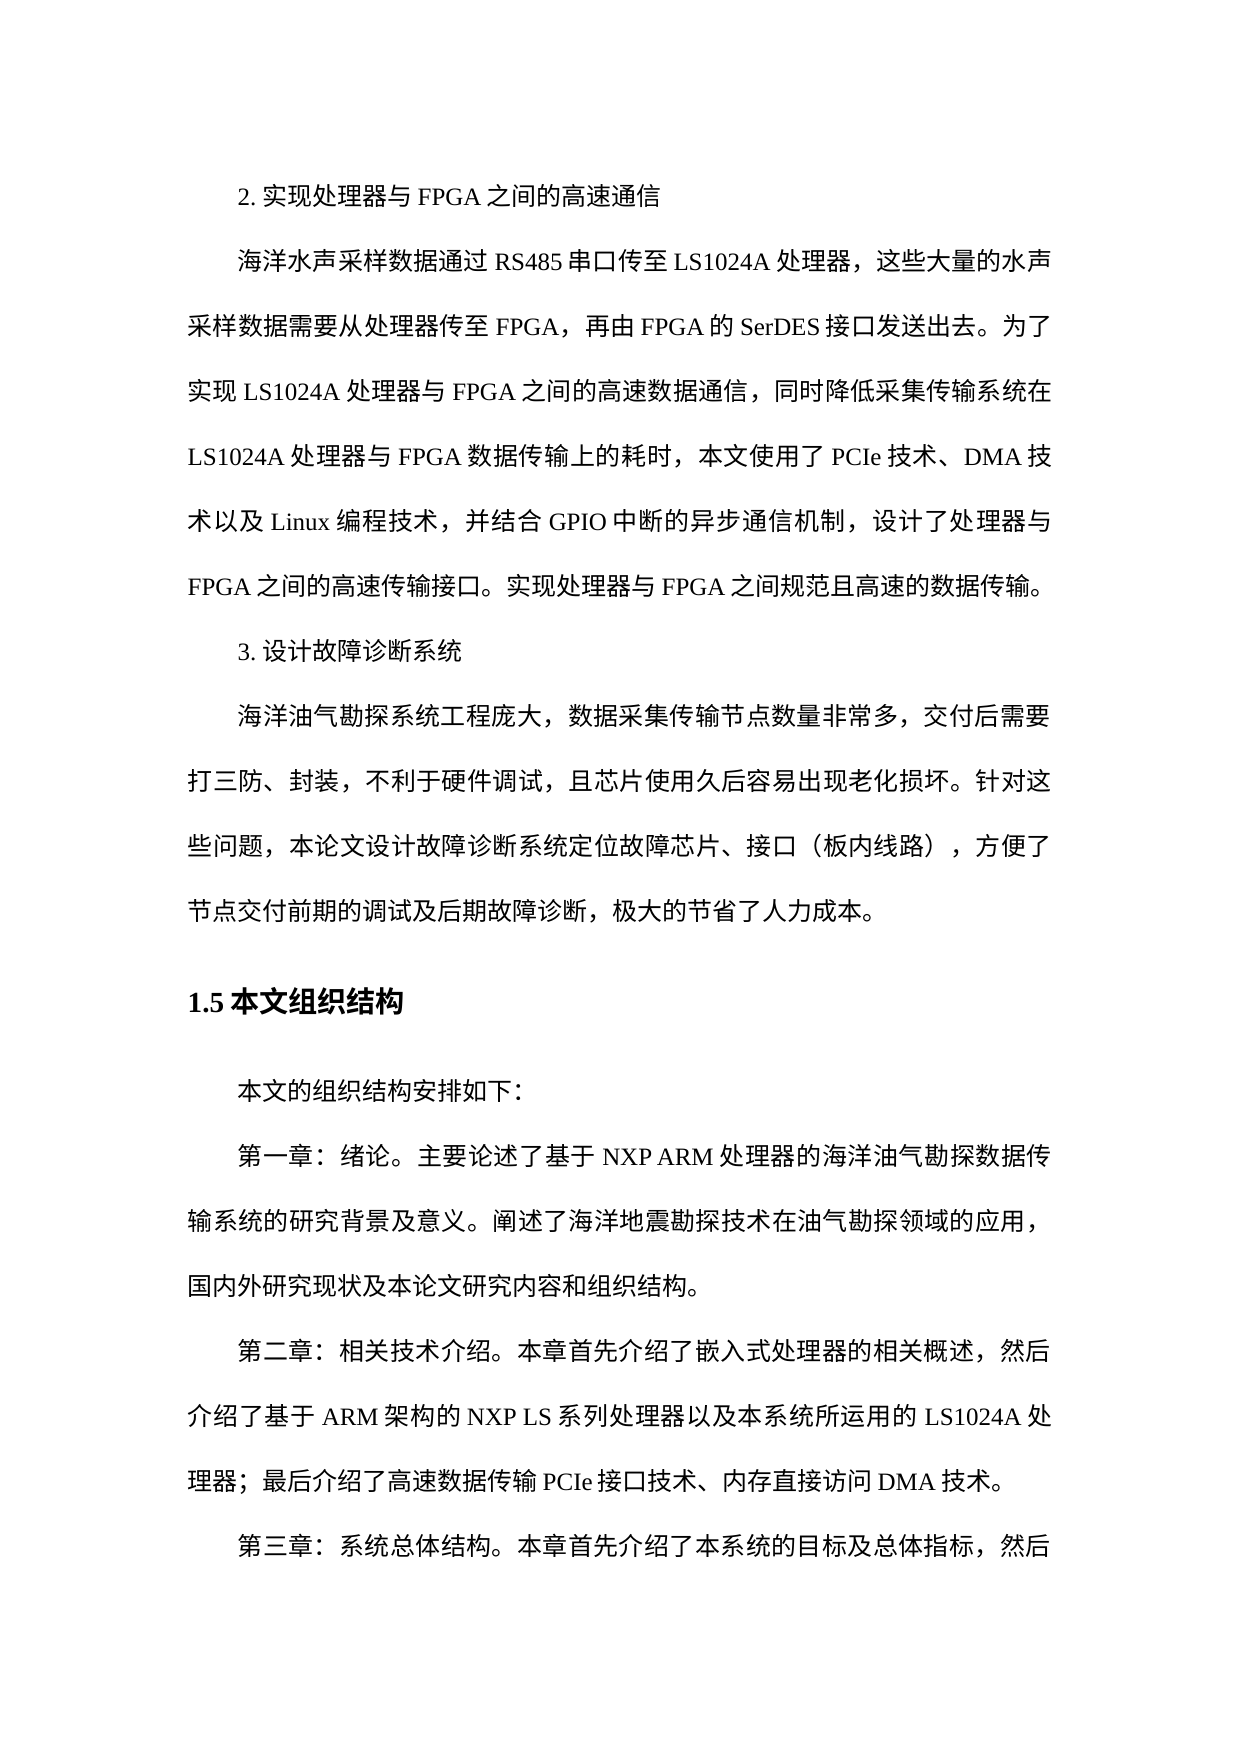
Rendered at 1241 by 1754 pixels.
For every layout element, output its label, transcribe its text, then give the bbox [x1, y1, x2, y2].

text 第二章：相关技术介绍。本章首先介绍了嵌入式处理器的相关概述，然后介绍了基于ARM架构的NXP LS系列处理器以及本系统所运用的LS1024A处理器；最后介绍了高速数据传输PCIe接口技术、内存直接访问DMA技术。 [187, 1317, 1053, 1512]
text 2. 实现处理器与FPGA之间的高速通信 [237, 162, 1053, 227]
text 本文的组织结构安排如下： [187, 1057, 1053, 1122]
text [187, 1512, 1053, 1577]
text 3. 设计故障诊断系统 [237, 617, 1053, 682]
subtitle 1.5本文组织结构 [187, 967, 1053, 1032]
text 海洋水声采样数据通过RS485串口传至LS1024A处理器，这些大量的水声采样数据需要从处理器传至FPGA，再由FPGA的SerDES接口发送出去。为了实现LS1024A处理器与FPGA之间的高速数据通信，同时降低采集传输系统在LS1024A处理器与FPGA数据传输上的耗时，本文使用了PCIe技术、DMA技术以及Linux编程技术，并结合GPIO中断的异步通信机制，设计了处理器与FPGA之间的高速传输接口。实现处理器与FPGA之间规范且高速的数据传输。 [187, 227, 1053, 617]
text 第一章：绪论。主要论述了基于NXP ARM处理器的海洋油气勘探数据传输系统的研究背景及意义。阐述了海洋地震勘探技术在油气勘探领域的应用，国内外研究现状及本论文研究内容和组织结构。 [187, 1122, 1053, 1317]
text 海洋油气勘探系统工程庞大，数据采集传输节点数量非常多，交付后需要打三防、封装，不利于硬件调试，且芯片使用久后容易出现老化损坏。针对这些问题，本论文设计故障诊断系统定位故障芯片、接口（板内线路），方便了节点交付前期的调试及后期故障诊断，极大的节省了人力成本。 [187, 682, 1053, 942]
